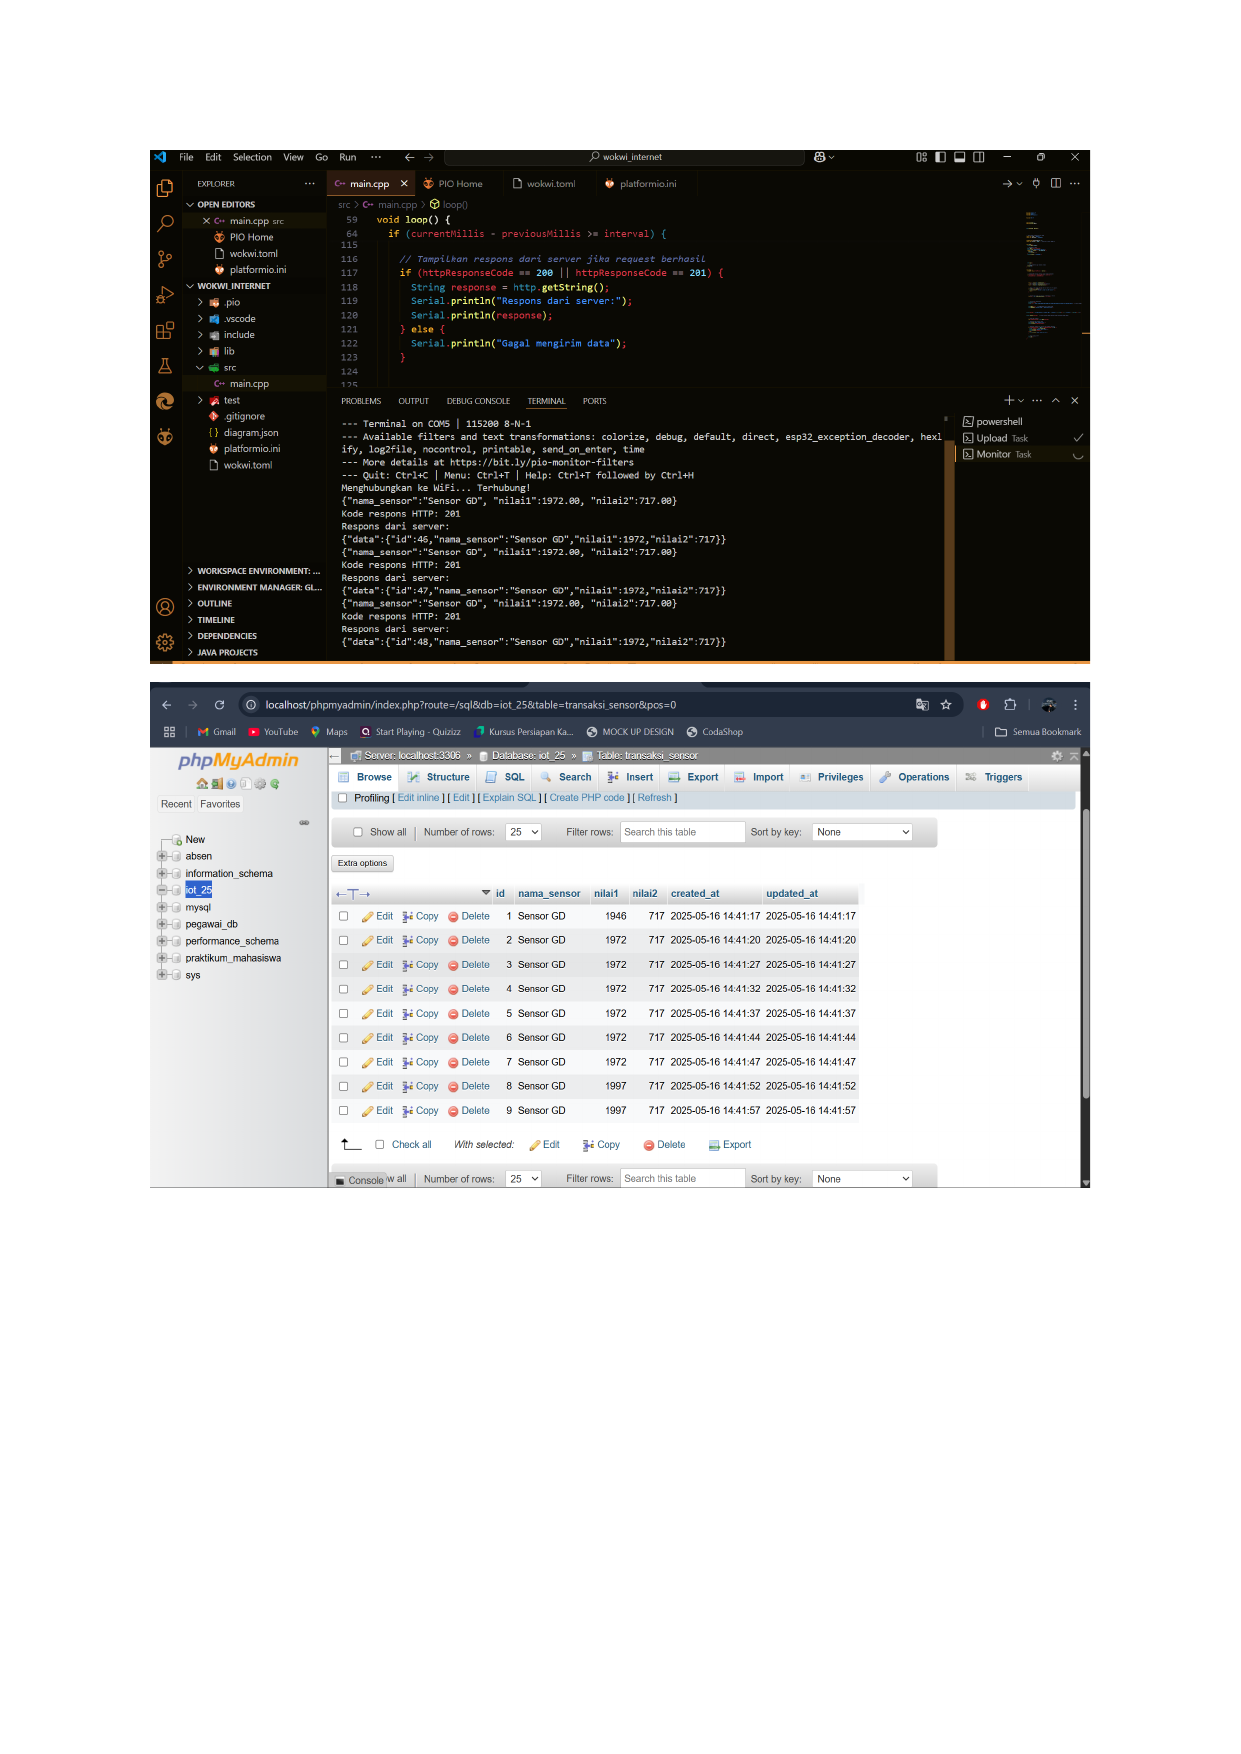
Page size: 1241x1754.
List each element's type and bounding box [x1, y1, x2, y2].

picture [150, 150, 1091, 664]
picture [150, 682, 1091, 1188]
